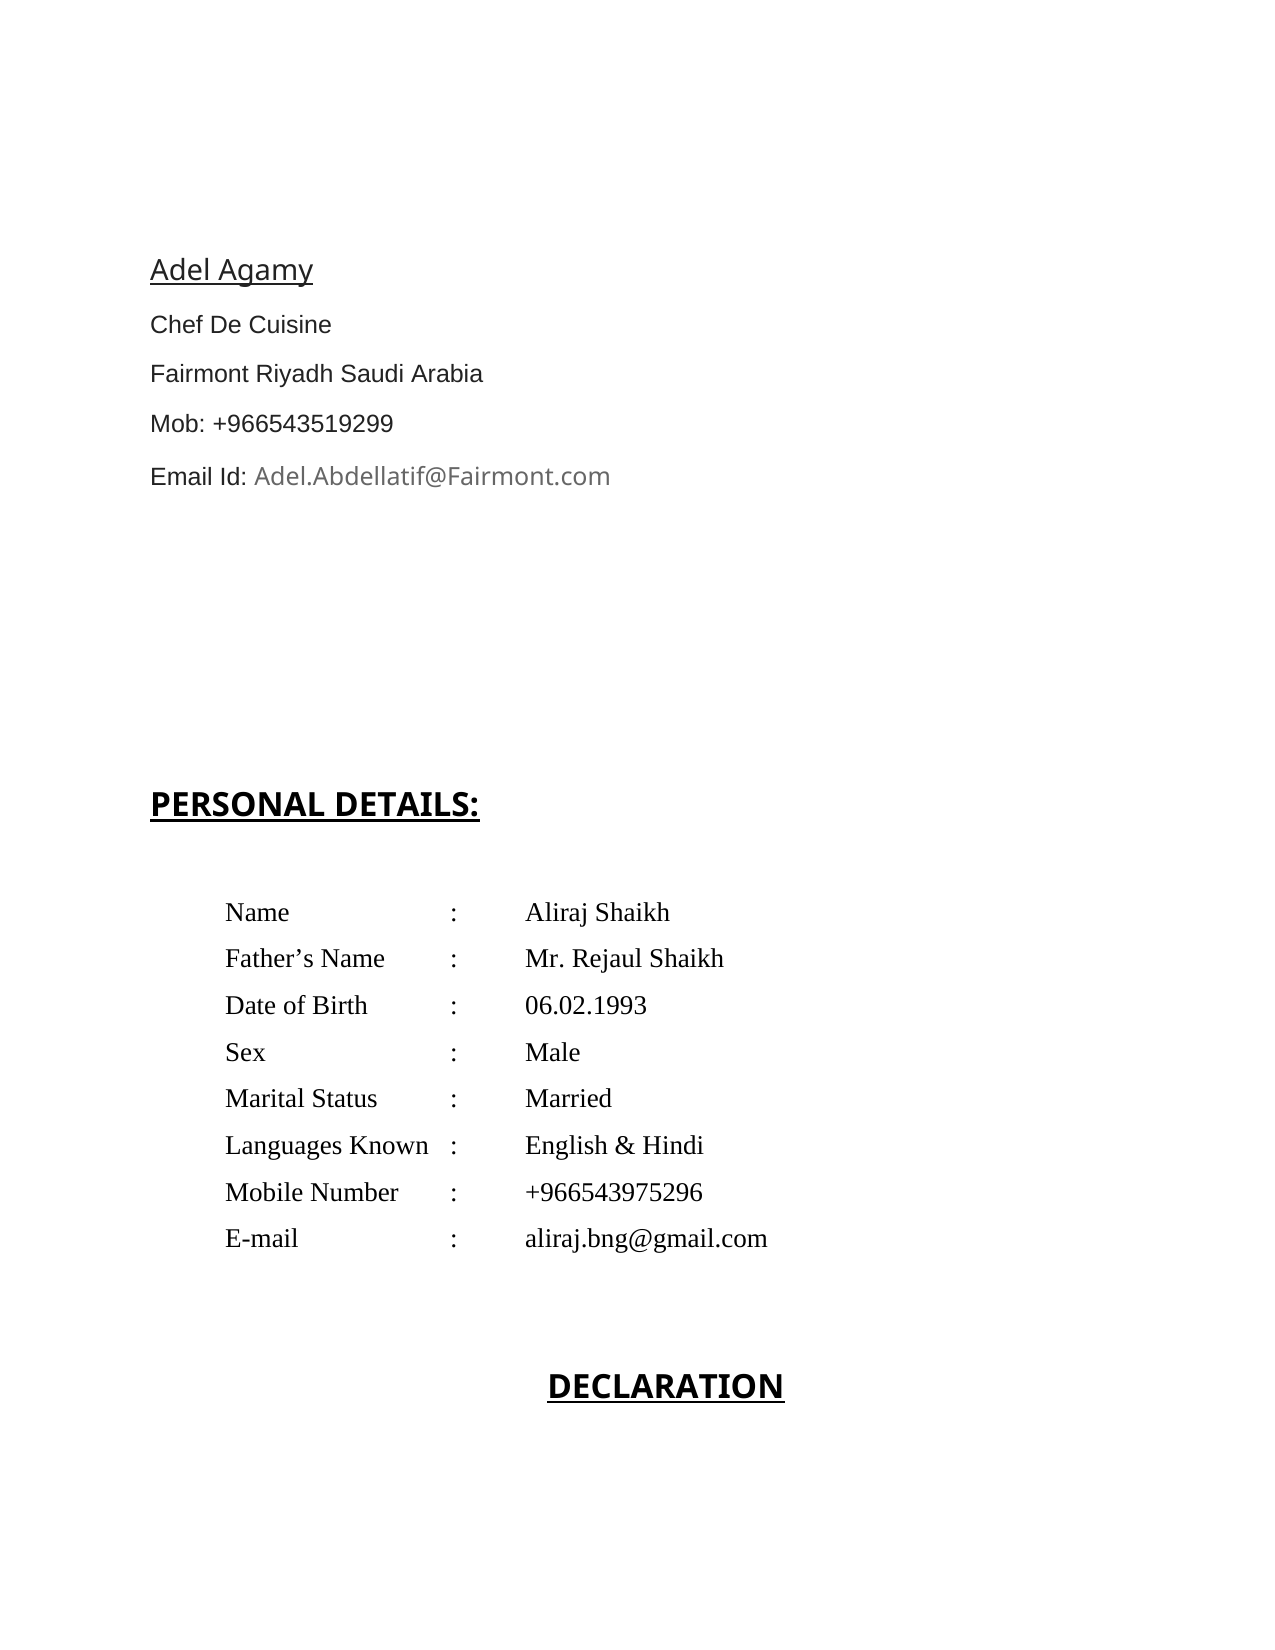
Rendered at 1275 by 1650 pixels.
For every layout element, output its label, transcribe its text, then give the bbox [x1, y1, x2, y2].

text PERSONAL DETAILS: [150, 781, 1181, 827]
text Fairmont Riyadh Saudi Arabia [150, 359, 1181, 388]
text Marital Status : Married [225, 1083, 1181, 1114]
text Mob: +966543519299 [150, 409, 1181, 438]
text Sex : Male [225, 1036, 1181, 1067]
text Name : Aliraj Shaikh [225, 896, 1181, 927]
text Languages Known : English & Hindi [225, 1129, 1181, 1160]
text Adel Agamy [150, 249, 1181, 289]
text E-mail : aliraj.bng@gmail.com [225, 1223, 1181, 1254]
text Chef De Cuisine [150, 310, 1181, 338]
text Email Id: Adel.Abdellatif@Fairmont.com [150, 458, 1181, 492]
text Mobile Number : +966543975296 [225, 1176, 1181, 1207]
text Date of Birth : 06.02.1993 [225, 989, 1181, 1020]
text Father’s Name : Mr. Rejaul Shaikh [225, 943, 1181, 974]
text DECLARATION [150, 1363, 1181, 1408]
